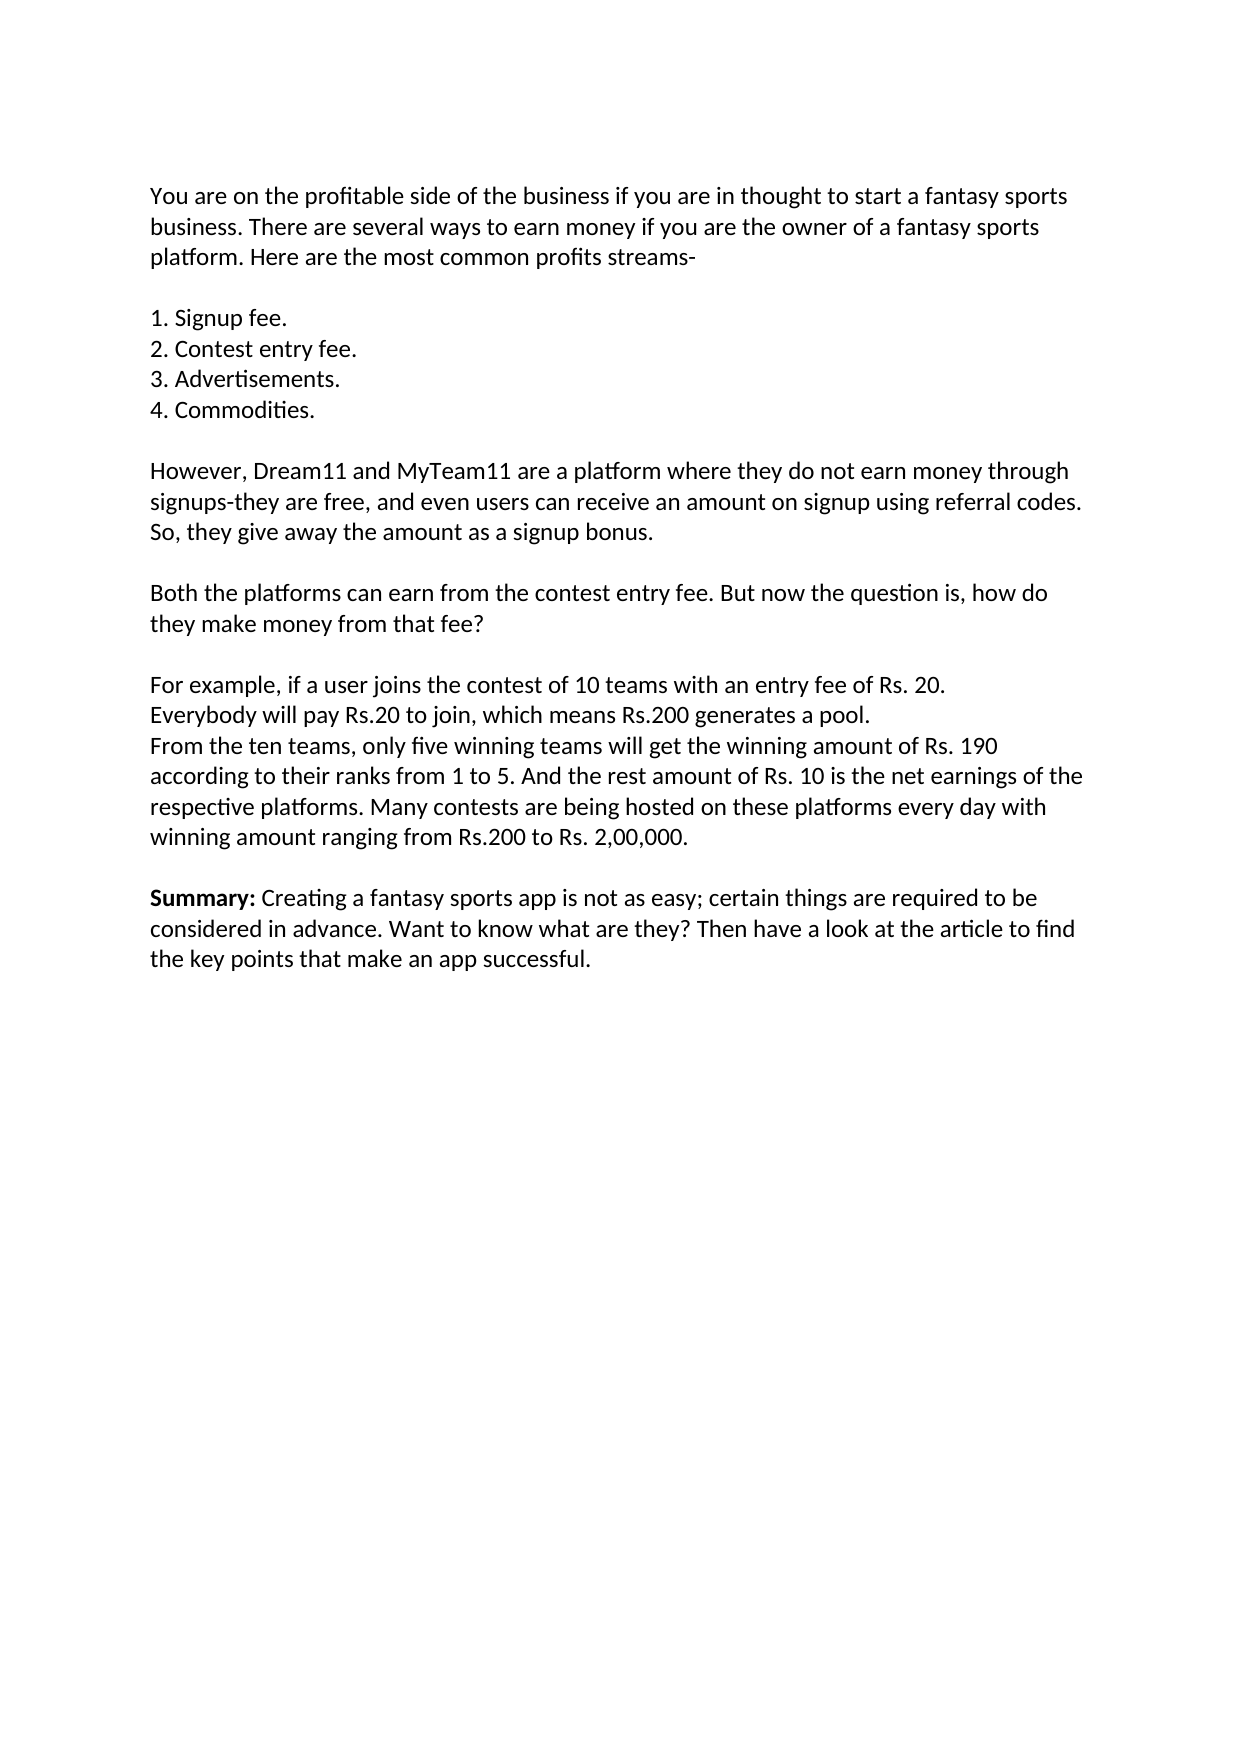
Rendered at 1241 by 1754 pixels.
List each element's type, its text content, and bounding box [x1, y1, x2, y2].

text Everybody will pay Rs.20 to join, which means Rs.200 generates a pool. [150, 699, 1090, 730]
text 2. Contest entry fee. [150, 333, 1090, 364]
text For example, if a user joins the contest of 10 teams with an entry fee of Rs. 20. [150, 669, 1090, 699]
text From the ten teams, only five winning teams will get the winning amount of Rs. 190 according to their ranks from 1 to 5. And the rest amount of Rs. 10 is the net earnings of the respective platforms. Many contests are being hosted on these platforms every day with winning amount ranging from Rs.200 to Rs. 2,00,000. [150, 730, 1090, 852]
text 4. Commodities. [150, 394, 1090, 425]
text You are on the profitable side of the business if you are in thought to start a fantasy sports business. There are several ways to earn money if you are the owner of a fantasy sports platform. Here are the most common profits streams- [150, 181, 1090, 272]
text 3. Advertisements. [150, 364, 1090, 394]
text 1. Signup fee. [150, 303, 1090, 333]
text However, Dream11 and MyTeam11 are a platform where they do not earn money through signups-they are free, and even users can receive an amount on signup using referral codes. So, they give away the amount as a signup bonus. [150, 455, 1090, 547]
text Summary: Creating a fantasy sports app is not as easy; certain things are required to be considered in advance. Want to know what are they? Then have a look at the article to find the key points that make an app successful. [150, 882, 1090, 974]
text Both the platforms can earn from the contest entry fee. But now the question is, how do they make money from that fee? [150, 577, 1090, 638]
